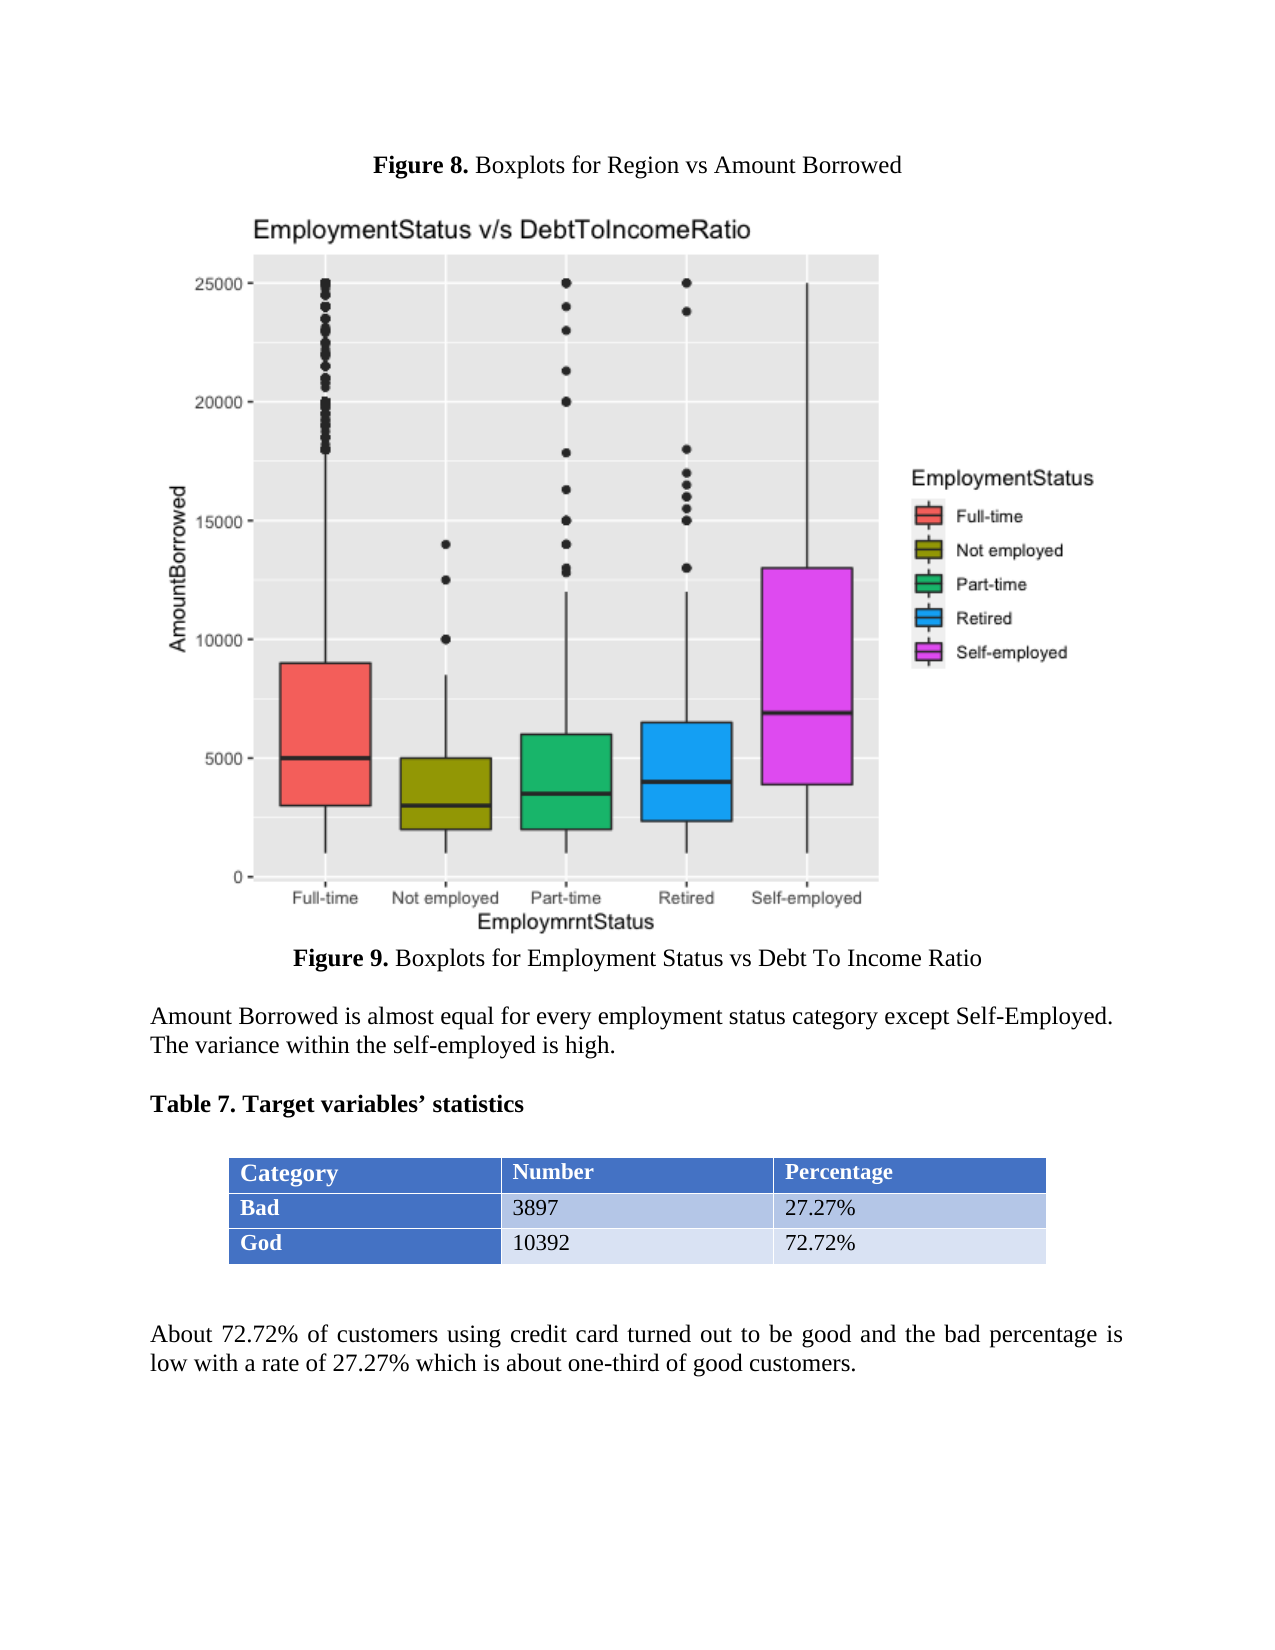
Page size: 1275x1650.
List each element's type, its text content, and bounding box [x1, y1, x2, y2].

table_header Percentage [774, 1158, 1046, 1193]
table_header Number [502, 1158, 773, 1193]
text Figure 9. Boxplots for Employment Status vs Debt To Income Ratio [150, 943, 1125, 972]
text Table 7. Target variables’ statistics [150, 1089, 1125, 1118]
table_cell 72.72% [774, 1229, 1046, 1264]
picture [159, 209, 1116, 944]
text Amount Borrowed is almost equal for every employment status category except Self-Employed. The variance within the self-employed is high. [616, 1001, 1125, 1058]
table_header Category [229, 1158, 501, 1193]
table_cell 27.27% [774, 1194, 1046, 1228]
text About 72.72% of customers using credit card turned out to be good and the bad percentage is low with a rate of 27.27% which is about one-third of good customers. [150, 1319, 1125, 1377]
table_cell Bad [229, 1194, 501, 1228]
table_cell 10392 [502, 1229, 773, 1264]
text Figure 8. Boxplots for Region vs Amount Borrowed [150, 150, 1125, 179]
table_cell God [229, 1229, 501, 1264]
table_cell 3897 [502, 1194, 773, 1228]
